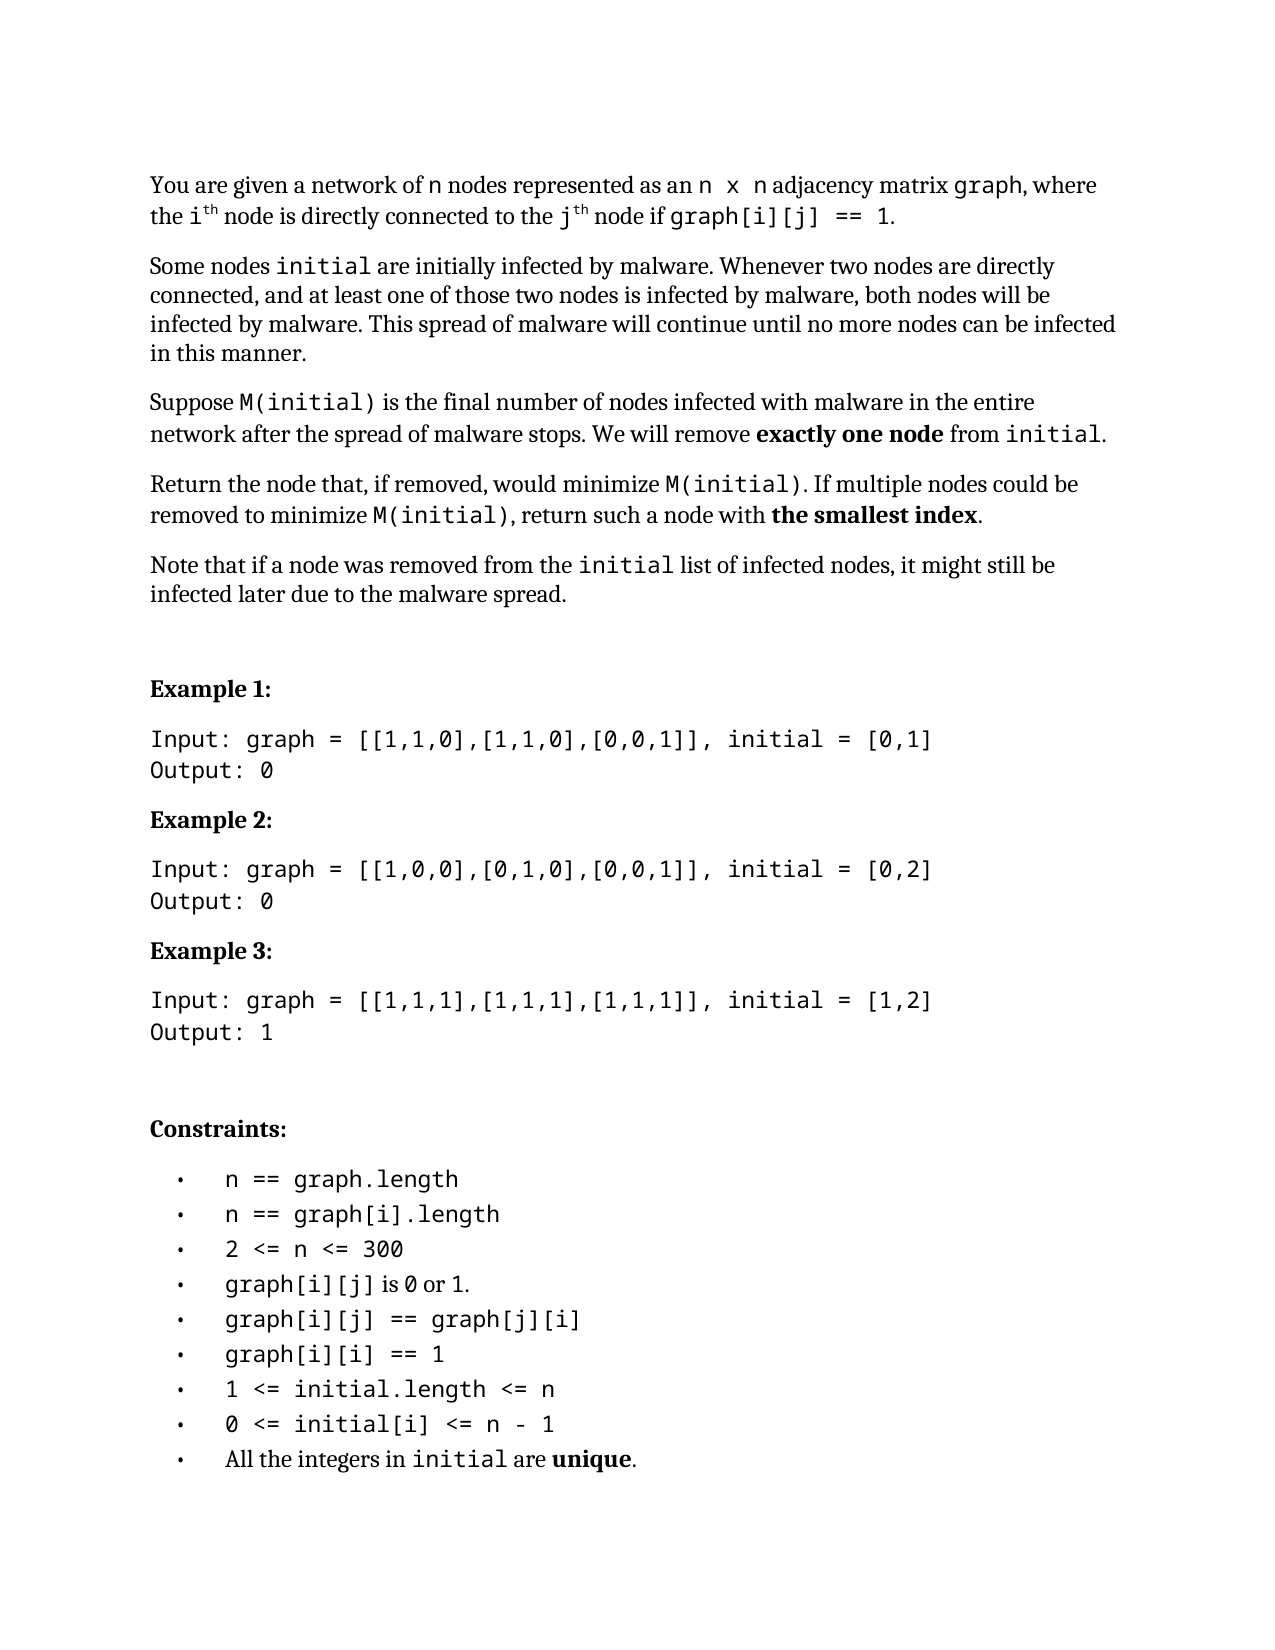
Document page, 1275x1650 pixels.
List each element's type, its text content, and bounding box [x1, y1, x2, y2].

text Some nodes initial are initially infected by malware. Whenever two nodes are directly connected, and at least one of those two nodes is infected by malware, both nodes will be infected by malware. This spread of malware will continue until no more nodes can be infected in this manner. [150, 250, 1125, 367]
text Input: graph = [[1,0,0],[0,1,0],[0,0,1]], initial = [0,2] Output: 0 [150, 853, 1125, 916]
list graph[i][j] == graph[j][i] [175, 1302, 1125, 1334]
text Input: graph = [[1,1,1],[1,1,1],[1,1,1]], initial = [1,2] Output: 1 [150, 984, 1125, 1047]
text Suppose M(initial) is the final number of nodes infected with malware in the entire network after the spread of malware stops. We will remove exactly one node from initial. [150, 386, 1125, 449]
list graph[i][i] == 1 [175, 1337, 1125, 1369]
list 1 <= initial.length <= n [175, 1372, 1125, 1404]
text Note that if a node was removed from the initial list of infected nodes, it might still be infected later due to the malware spread. [150, 549, 1125, 609]
text Input: graph = [[1,1,0],[1,1,0],[0,0,1]], initial = [0,1] Output: 0 [150, 722, 1125, 785]
text Example 3: [150, 937, 1125, 965]
text Return the node that, if removed, would minimize M(initial). If multiple nodes could be removed to minimize M(initial), return such a node with the smallest index. [150, 467, 1125, 530]
list 0 <= initial[i] <= n - 1 [175, 1407, 1125, 1439]
text You are given a network of n nodes represented as an n x n adjacency matrix graph, where the ith node is directly connected to the jth node if graph[i][j] == 1. [150, 169, 1125, 231]
text Constraints: [150, 1115, 1125, 1144]
list graph[i][j] is 0 or 1. [175, 1267, 1125, 1299]
list n == graph[i].length [175, 1197, 1125, 1229]
text Example 1: [150, 675, 1125, 704]
list n == graph.length [175, 1162, 1125, 1194]
list All the integers in initial are unique. [175, 1442, 1125, 1474]
text Example 2: [150, 806, 1125, 834]
list 2 <= n <= 300 [175, 1232, 1125, 1264]
